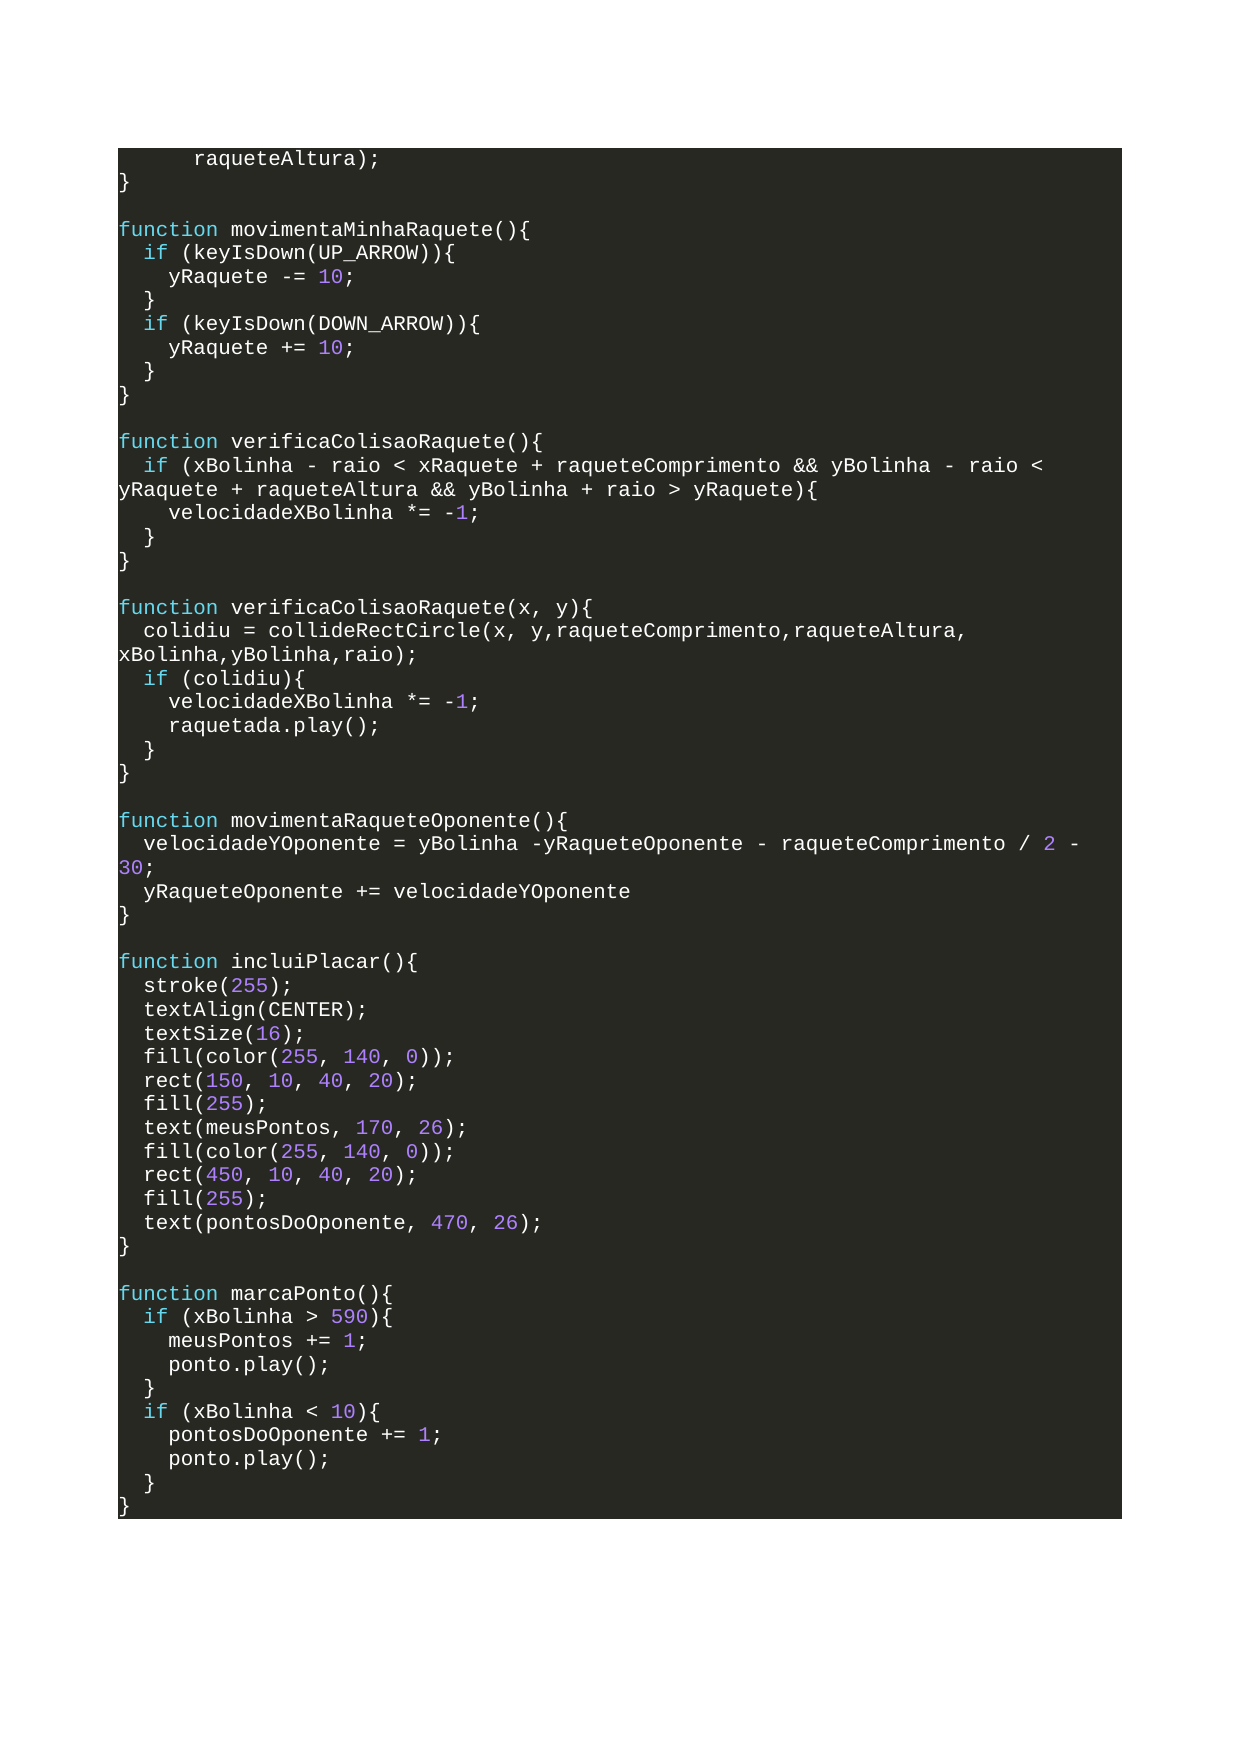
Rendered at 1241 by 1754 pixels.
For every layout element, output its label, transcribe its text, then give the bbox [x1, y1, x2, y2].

text } [118, 762, 1122, 786]
text raqueteAltura); [118, 148, 1122, 171]
text ponto.play(); [118, 1448, 1122, 1472]
text yRaquete -= 10; [118, 266, 1122, 289]
text function incluiPlacar(){ [118, 952, 1122, 975]
text meusPontos += 1; [118, 1330, 1122, 1353]
text xBolinha,yBolinha,raio); [118, 644, 1122, 668]
text fill(255); [118, 1093, 1122, 1117]
text rect(150, 10, 40, 20); [118, 1070, 1122, 1093]
text if (xBolinha - raio < xRaquete + raqueteComprimento && yBolinha - raio < yRaquete + raqueteAltura && yBolinha + raio > yRaquete){ [118, 455, 1122, 502]
text function verificaColisaoRaquete(x, y){ [118, 597, 1122, 621]
text function movimentaRaqueteOponente(){ [118, 810, 1122, 833]
text rect(450, 10, 40, 20); [118, 1164, 1122, 1188]
text ponto.play(); [118, 1353, 1122, 1377]
text } [118, 526, 1122, 549]
text textSize(16); [118, 1022, 1122, 1046]
text function movimentaMinhaRaquete(){ [118, 218, 1122, 242]
text if (colidiu){ [118, 668, 1122, 691]
text } [118, 384, 1122, 408]
text velocidadeXBolinha *= -1; [118, 502, 1122, 526]
text if (xBolinha > 590){ [118, 1306, 1122, 1330]
text fill(255); [118, 1188, 1122, 1212]
text } [118, 1495, 1122, 1519]
text text(pontosDoOponente, 470, 26); [118, 1212, 1122, 1235]
text raquetada.play(); [118, 715, 1122, 739]
text velocidadeXBolinha *= -1; [118, 691, 1122, 715]
text } [118, 549, 1122, 573]
text if (keyIsDown(UP_ARROW)){ [118, 242, 1122, 266]
text } [118, 1235, 1122, 1259]
text function marcaPonto(){ [118, 1283, 1122, 1306]
text fill(color(255, 140, 0)); [118, 1141, 1122, 1164]
text if (keyIsDown(DOWN_ARROW)){ [118, 313, 1122, 337]
text } [118, 1472, 1122, 1495]
text if (xBolinha < 10){ [118, 1401, 1122, 1424]
text } [118, 1377, 1122, 1401]
text } [118, 360, 1122, 384]
text yRaquete += 10; [118, 337, 1122, 360]
text pontosDoOponente += 1; [118, 1424, 1122, 1448]
text fill(color(255, 140, 0)); [118, 1046, 1122, 1070]
text } [118, 739, 1122, 762]
text } [118, 904, 1122, 928]
text function verificaColisaoRaquete(){ [118, 431, 1122, 455]
text velocidadeYOponente = yBolinha -yRaqueteOponente - raqueteComprimento / 2 - 30; [118, 833, 1122, 881]
text colidiu = collideRectCircle(x, y,raqueteComprimento,raqueteAltura, [118, 621, 1122, 644]
text textAlign(CENTER); [118, 999, 1122, 1022]
text stroke(255); [118, 975, 1122, 999]
text text(meusPontos, 170, 26); [118, 1117, 1122, 1141]
text } [118, 289, 1122, 313]
text } [118, 171, 1122, 195]
text yRaqueteOponente += velocidadeYOponente [118, 881, 1122, 904]
